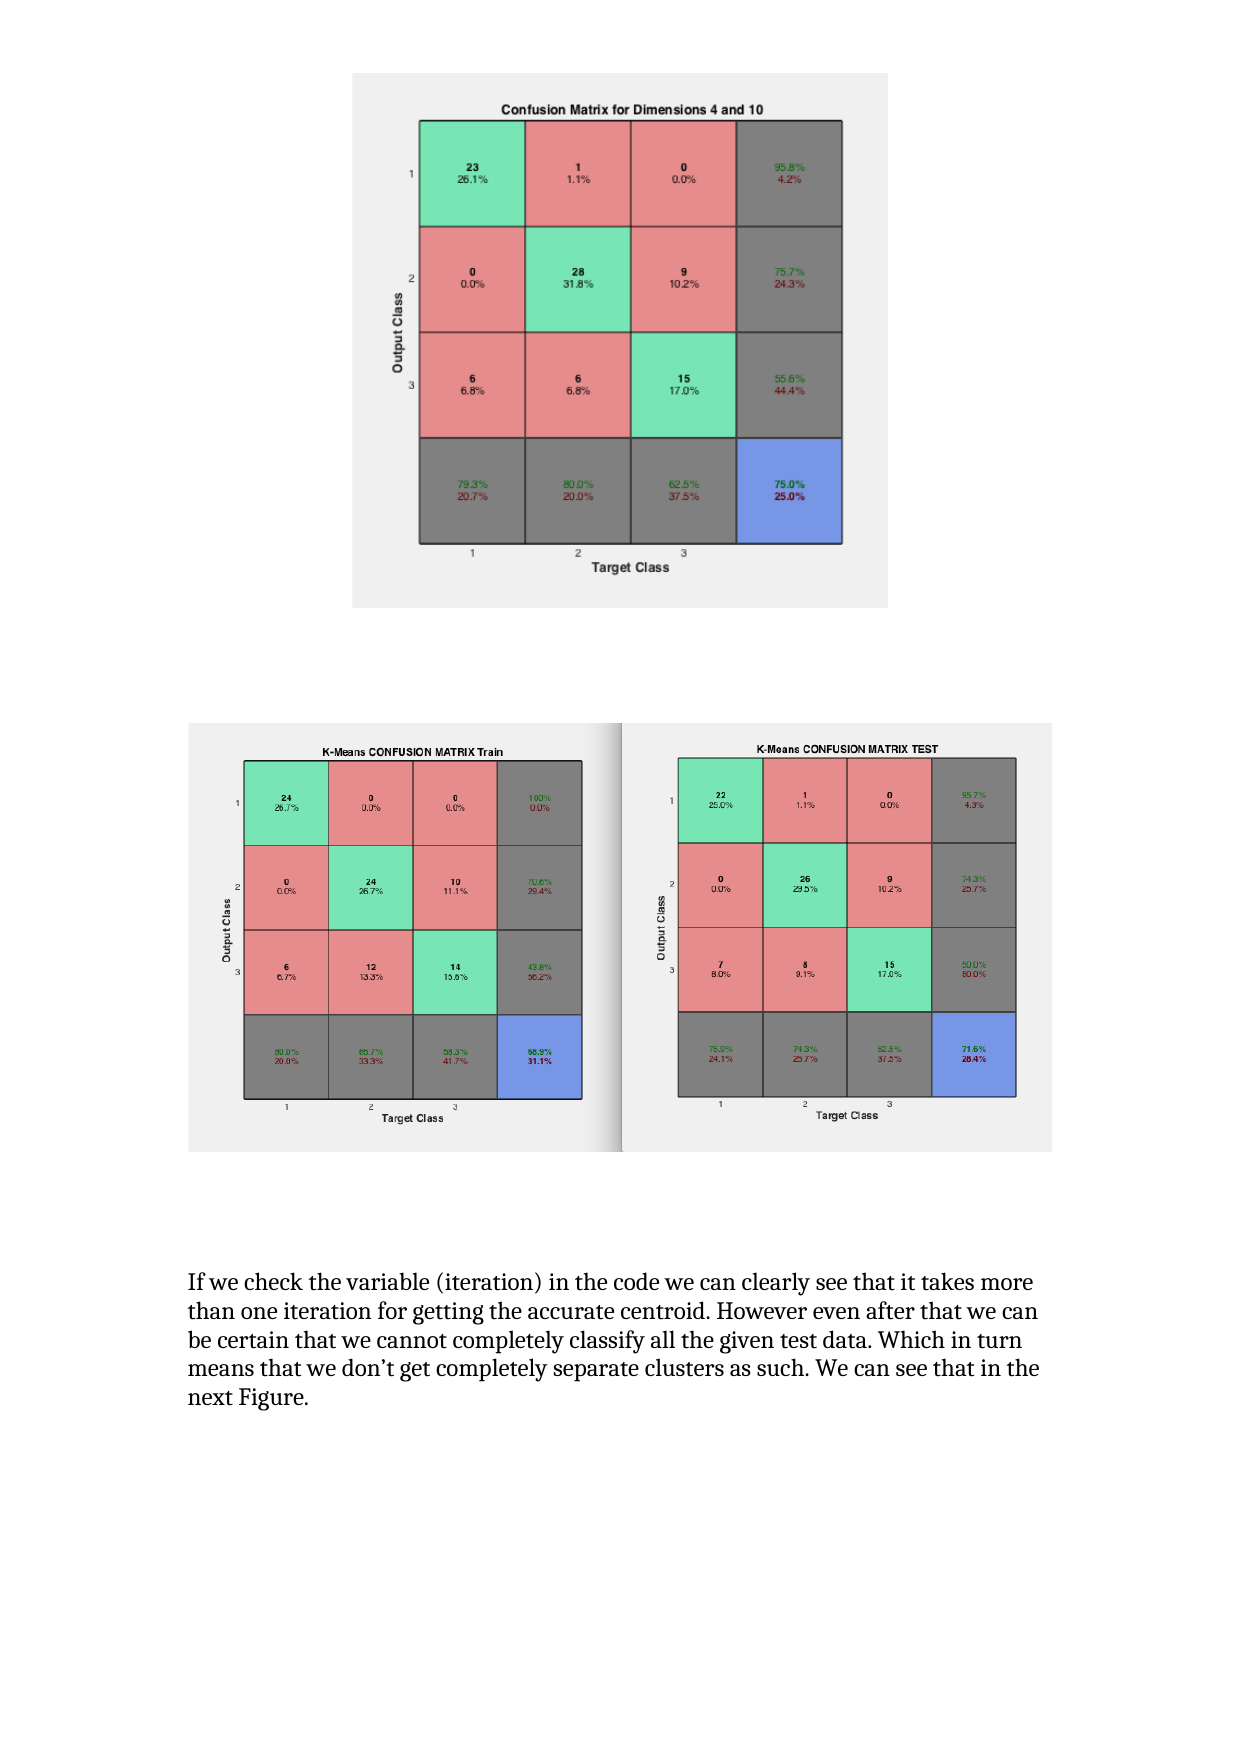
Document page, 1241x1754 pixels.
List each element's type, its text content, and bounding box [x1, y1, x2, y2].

text If we check the variable (iteration) in the code we can clearly see that it takes more than one iteration for getting the accurate centroid. However even after that we can be certain that we cannot completely classify all the given test data. Which in turn means that we don’t get completely separate clusters as such. We can see that in the next Figure. [187, 1268, 1053, 1412]
picture [352, 73, 889, 608]
picture [188, 723, 1053, 1152]
